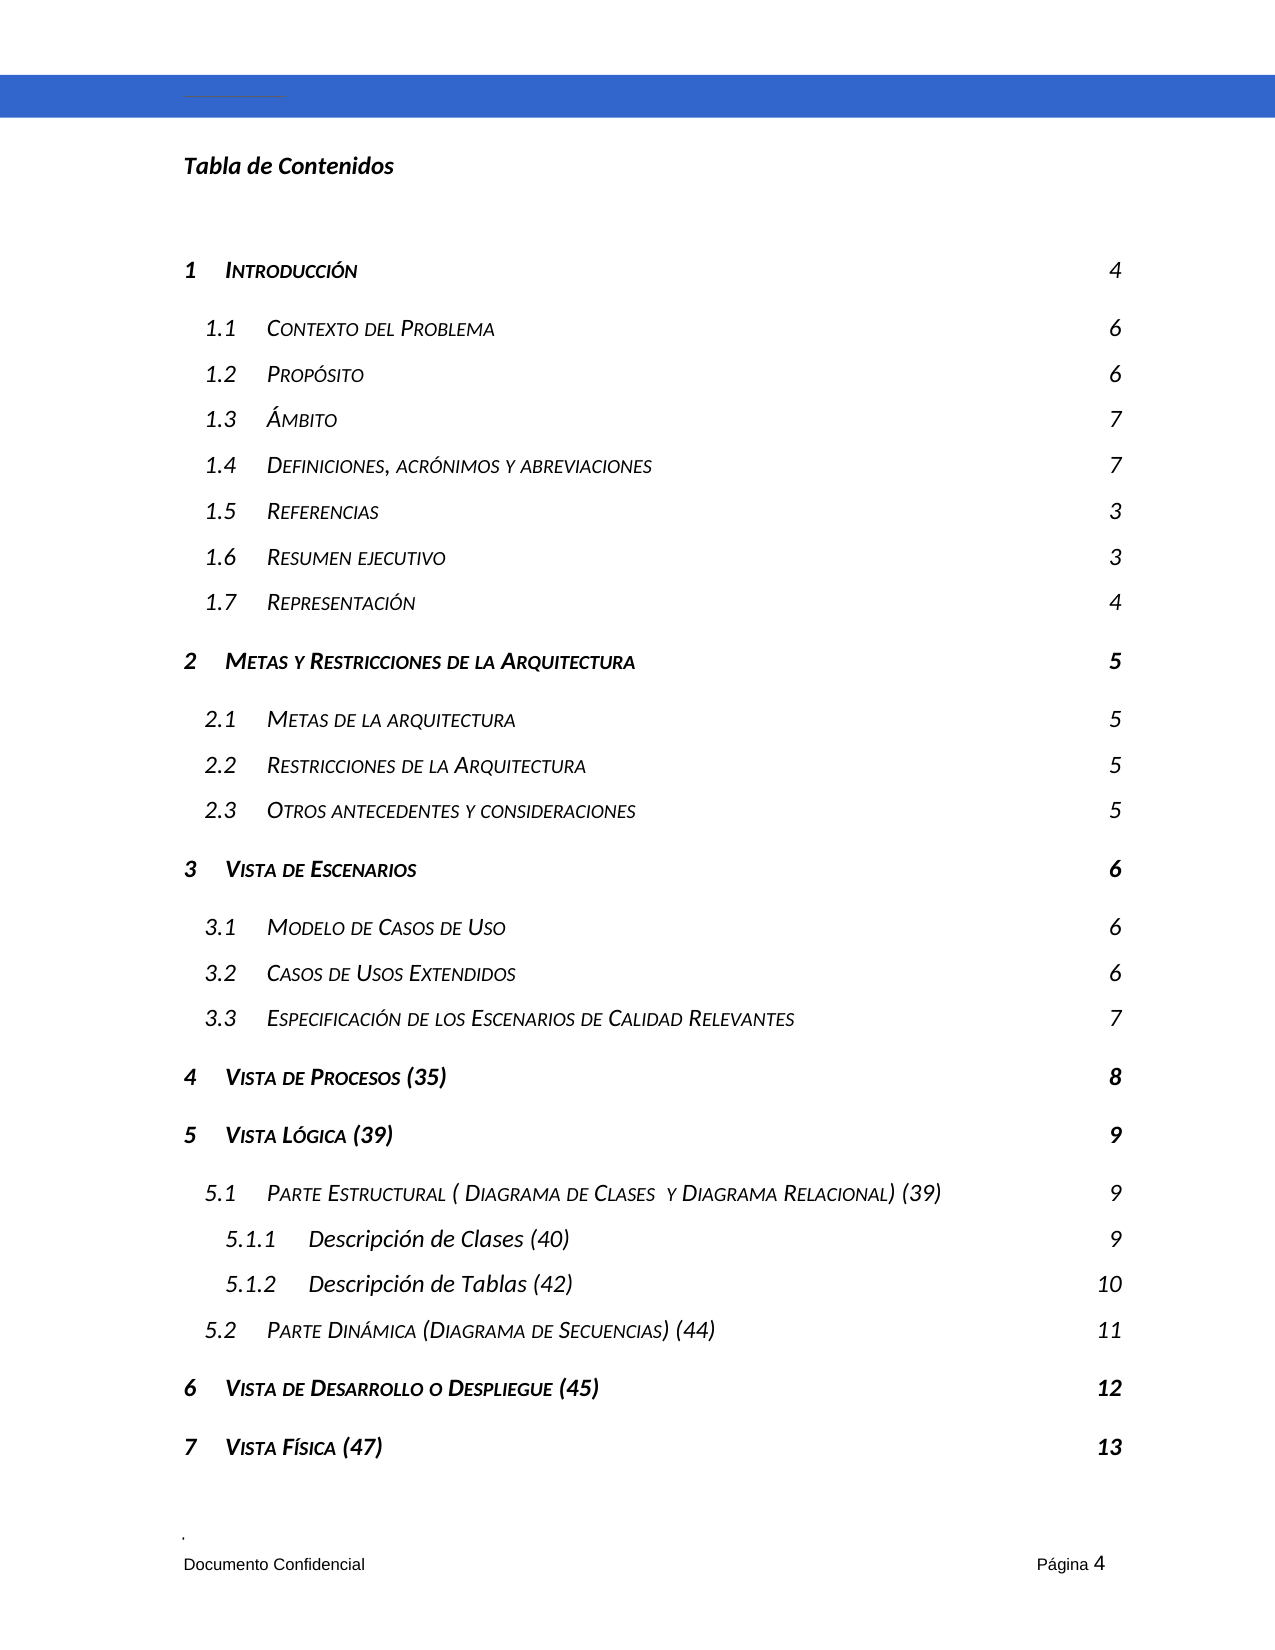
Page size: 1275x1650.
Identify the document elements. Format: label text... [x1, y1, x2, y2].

text Tabla de Contenidos [183, 150, 1125, 181]
